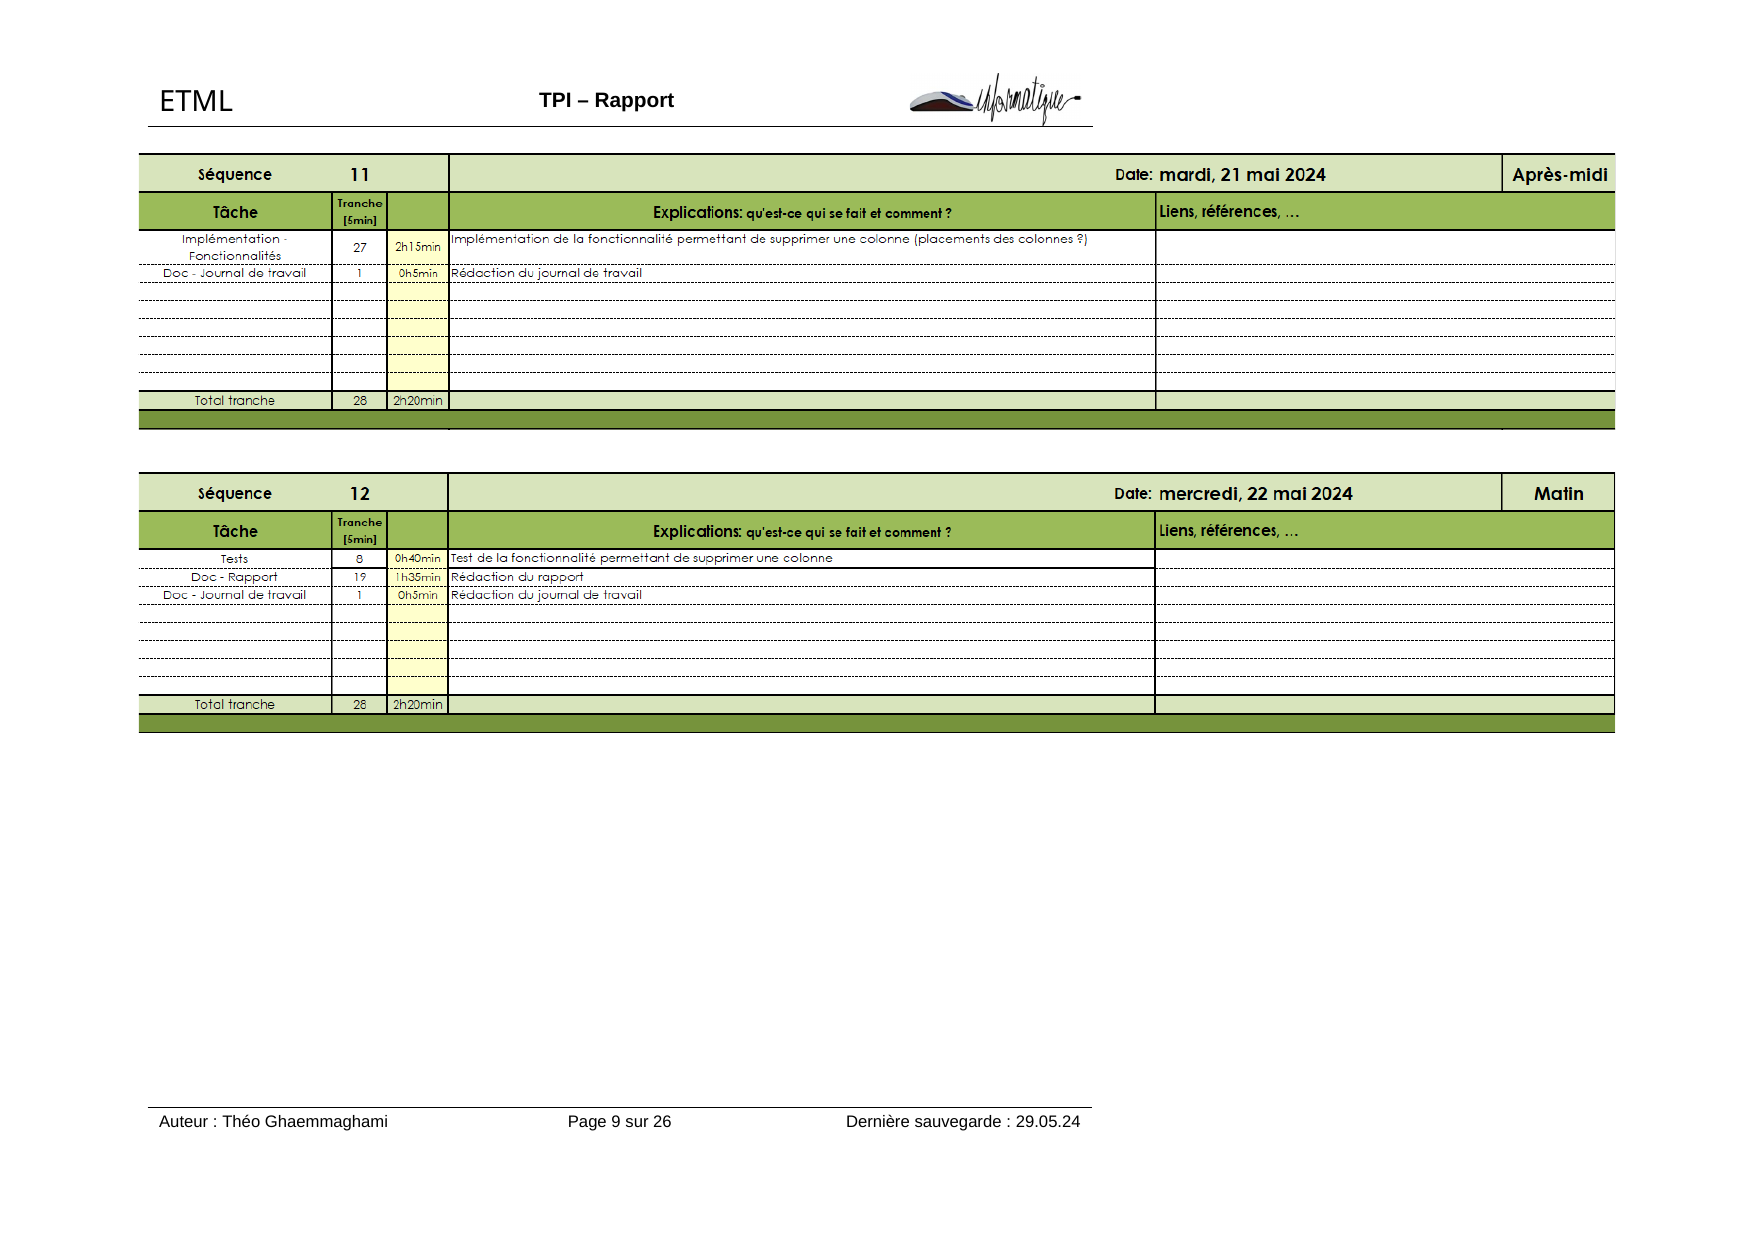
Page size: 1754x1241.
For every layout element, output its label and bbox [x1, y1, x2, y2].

picture [138, 153, 1616, 430]
picture [909, 73, 1082, 126]
picture [138, 472, 1616, 733]
